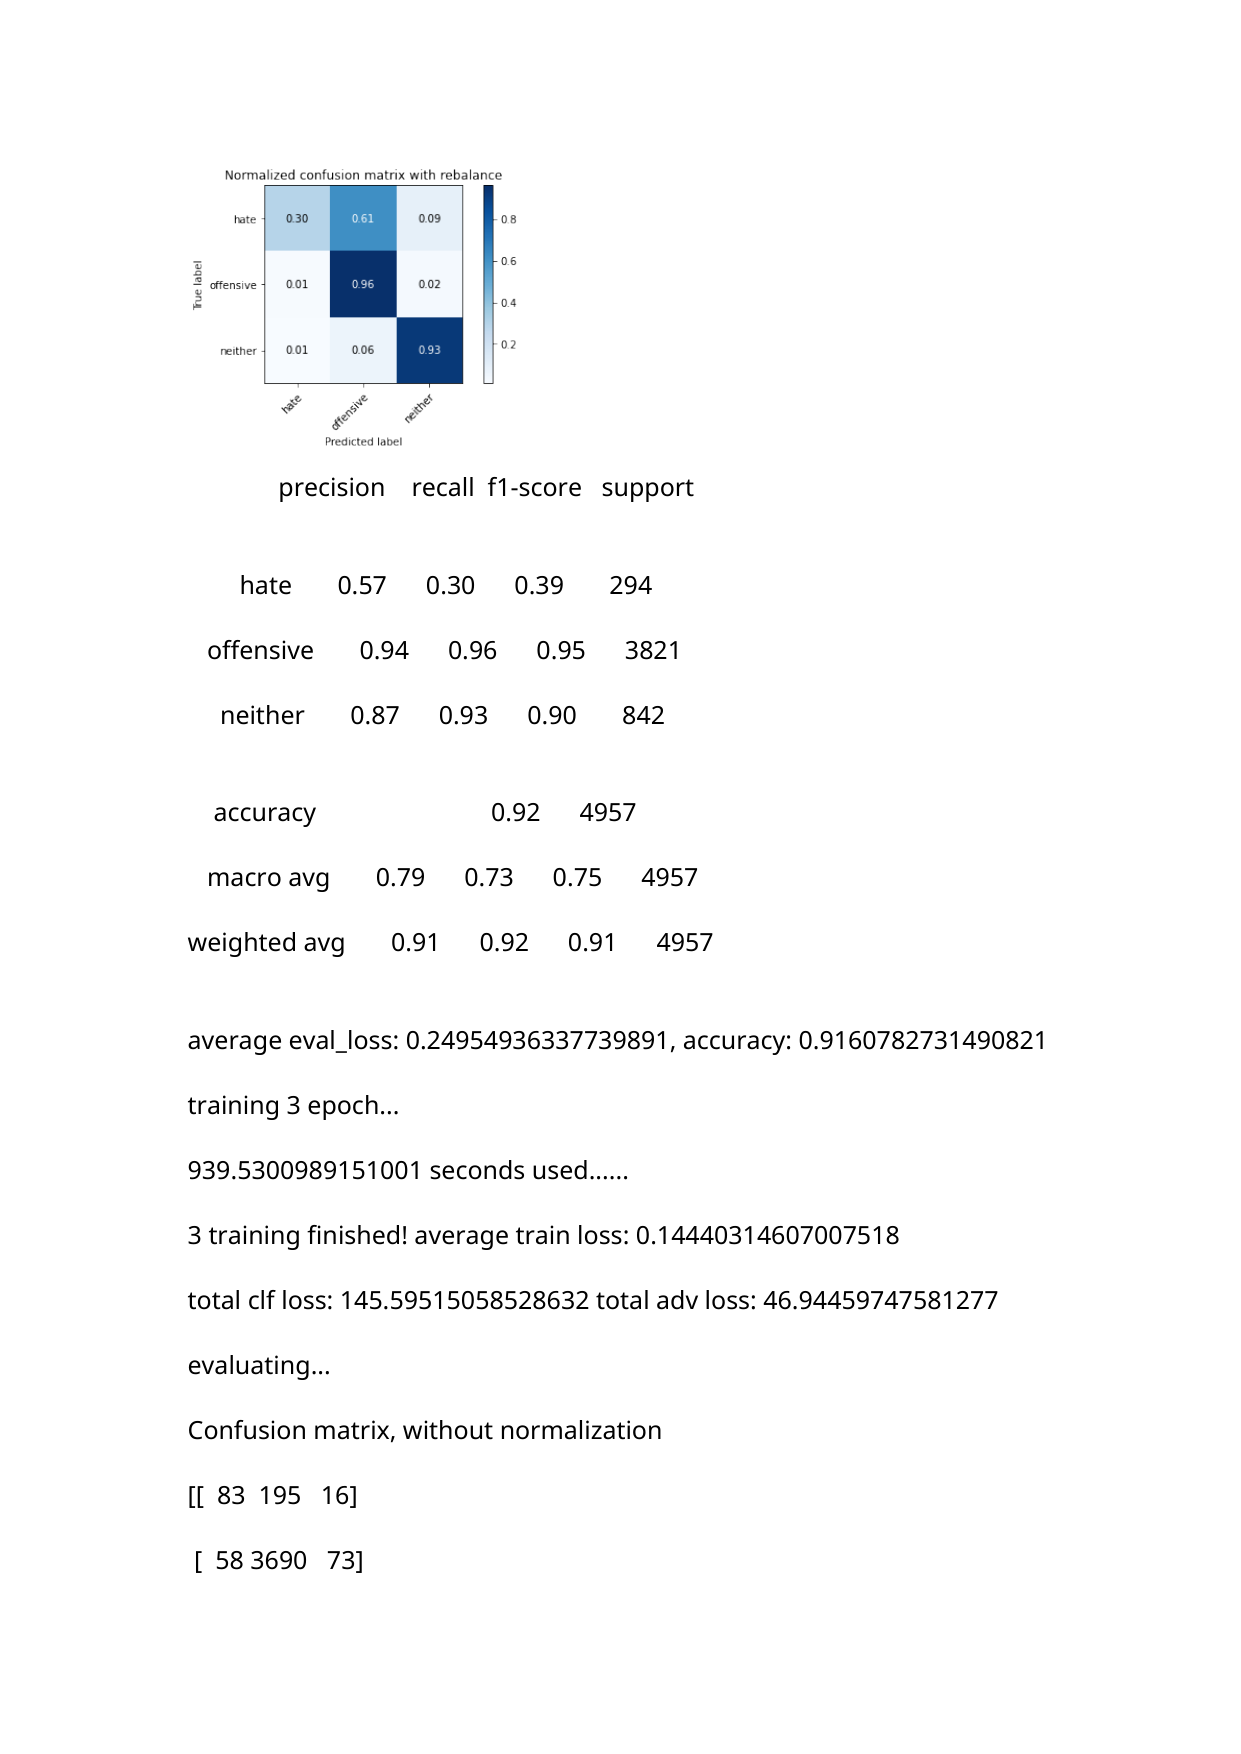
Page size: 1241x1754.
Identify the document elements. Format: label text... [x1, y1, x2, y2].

text [[ 83 195 16] [187, 1462, 1053, 1527]
text total clf loss: 145.59515058528632 total adv loss: 46.94459747581277 [187, 1267, 1053, 1332]
text neither 0.87 0.93 0.90 842 [187, 682, 1053, 747]
text [ 58 3690 73] [187, 1527, 1053, 1592]
picture [187, 162, 524, 454]
text 939.5300989151001 seconds used...... [187, 1137, 1053, 1202]
text weighted avg 0.91 0.92 0.91 4957 [187, 909, 1053, 974]
text Confusion matrix, without normalization [187, 1397, 1053, 1462]
text training 3 epoch... [187, 1072, 1053, 1137]
text precision recall f1-score support [187, 454, 1053, 519]
text offensive 0.94 0.96 0.95 3821 [187, 617, 1053, 682]
text average eval_loss: 0.24954936337739891, accuracy: 0.9160782731490821 [187, 1007, 1053, 1072]
text 3 training finished! average train loss: 0.14440314607007518 [187, 1202, 1053, 1267]
text accuracy 0.92 4957 [187, 779, 1053, 844]
text hate 0.57 0.30 0.39 294 [187, 552, 1053, 617]
text evaluating... [187, 1332, 1053, 1397]
text macro avg 0.79 0.73 0.75 4957 [187, 844, 1053, 909]
